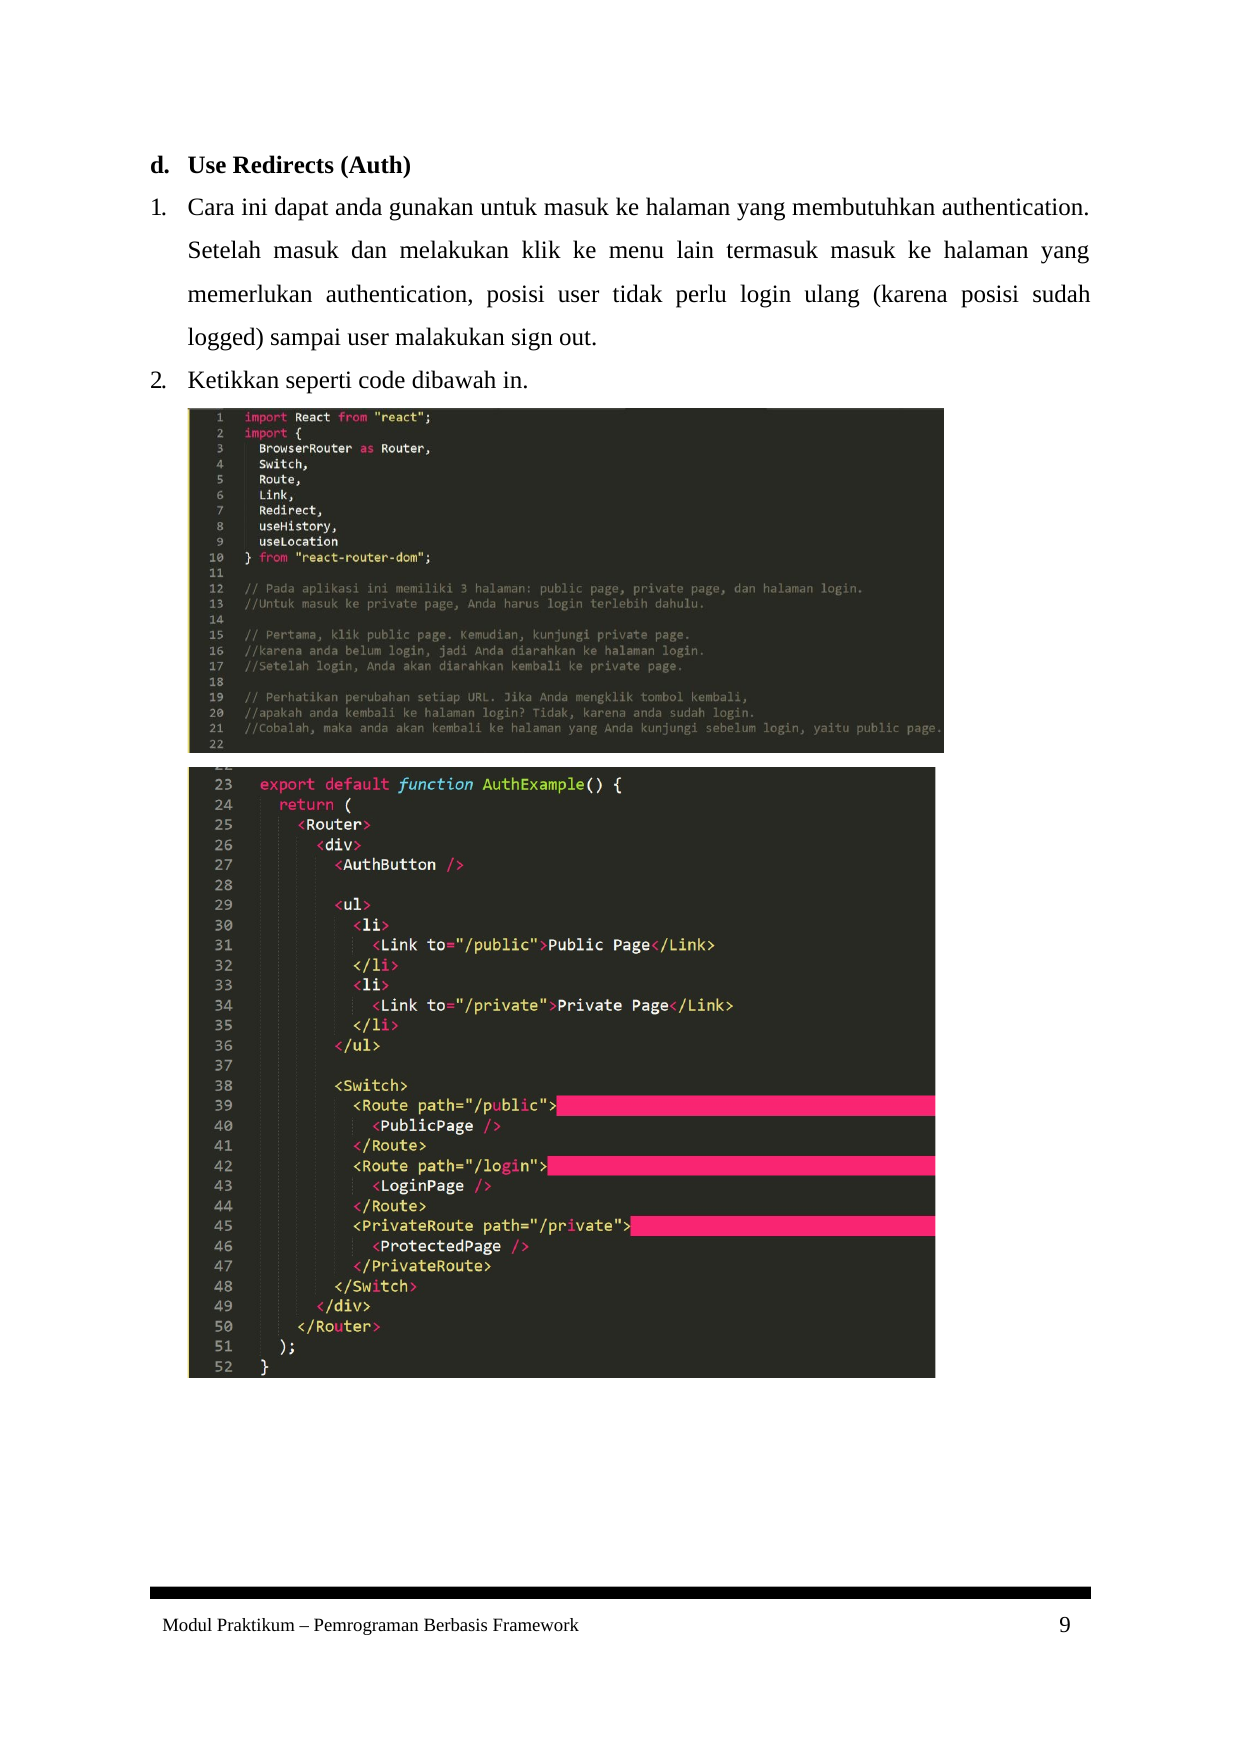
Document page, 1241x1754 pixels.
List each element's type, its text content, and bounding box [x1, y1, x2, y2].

picture [187, 767, 936, 1378]
subtitle Use Redirects (Auth) [150, 150, 1136, 179]
list Ketikkan seperti code dibawah in. [150, 365, 1136, 394]
list Cara ini dapat anda gunakan untuk masuk ke halaman yang membutuhkan authentication. Setelah masuk dan melakukan klik ke menu lain termasuk masuk ke halaman yang memerlukan authentication, posisi user tidak perlu login ulang (karena posisi sudah logged) sampai user malakukan sign out. [150, 192, 1090, 351]
picture [187, 408, 944, 753]
